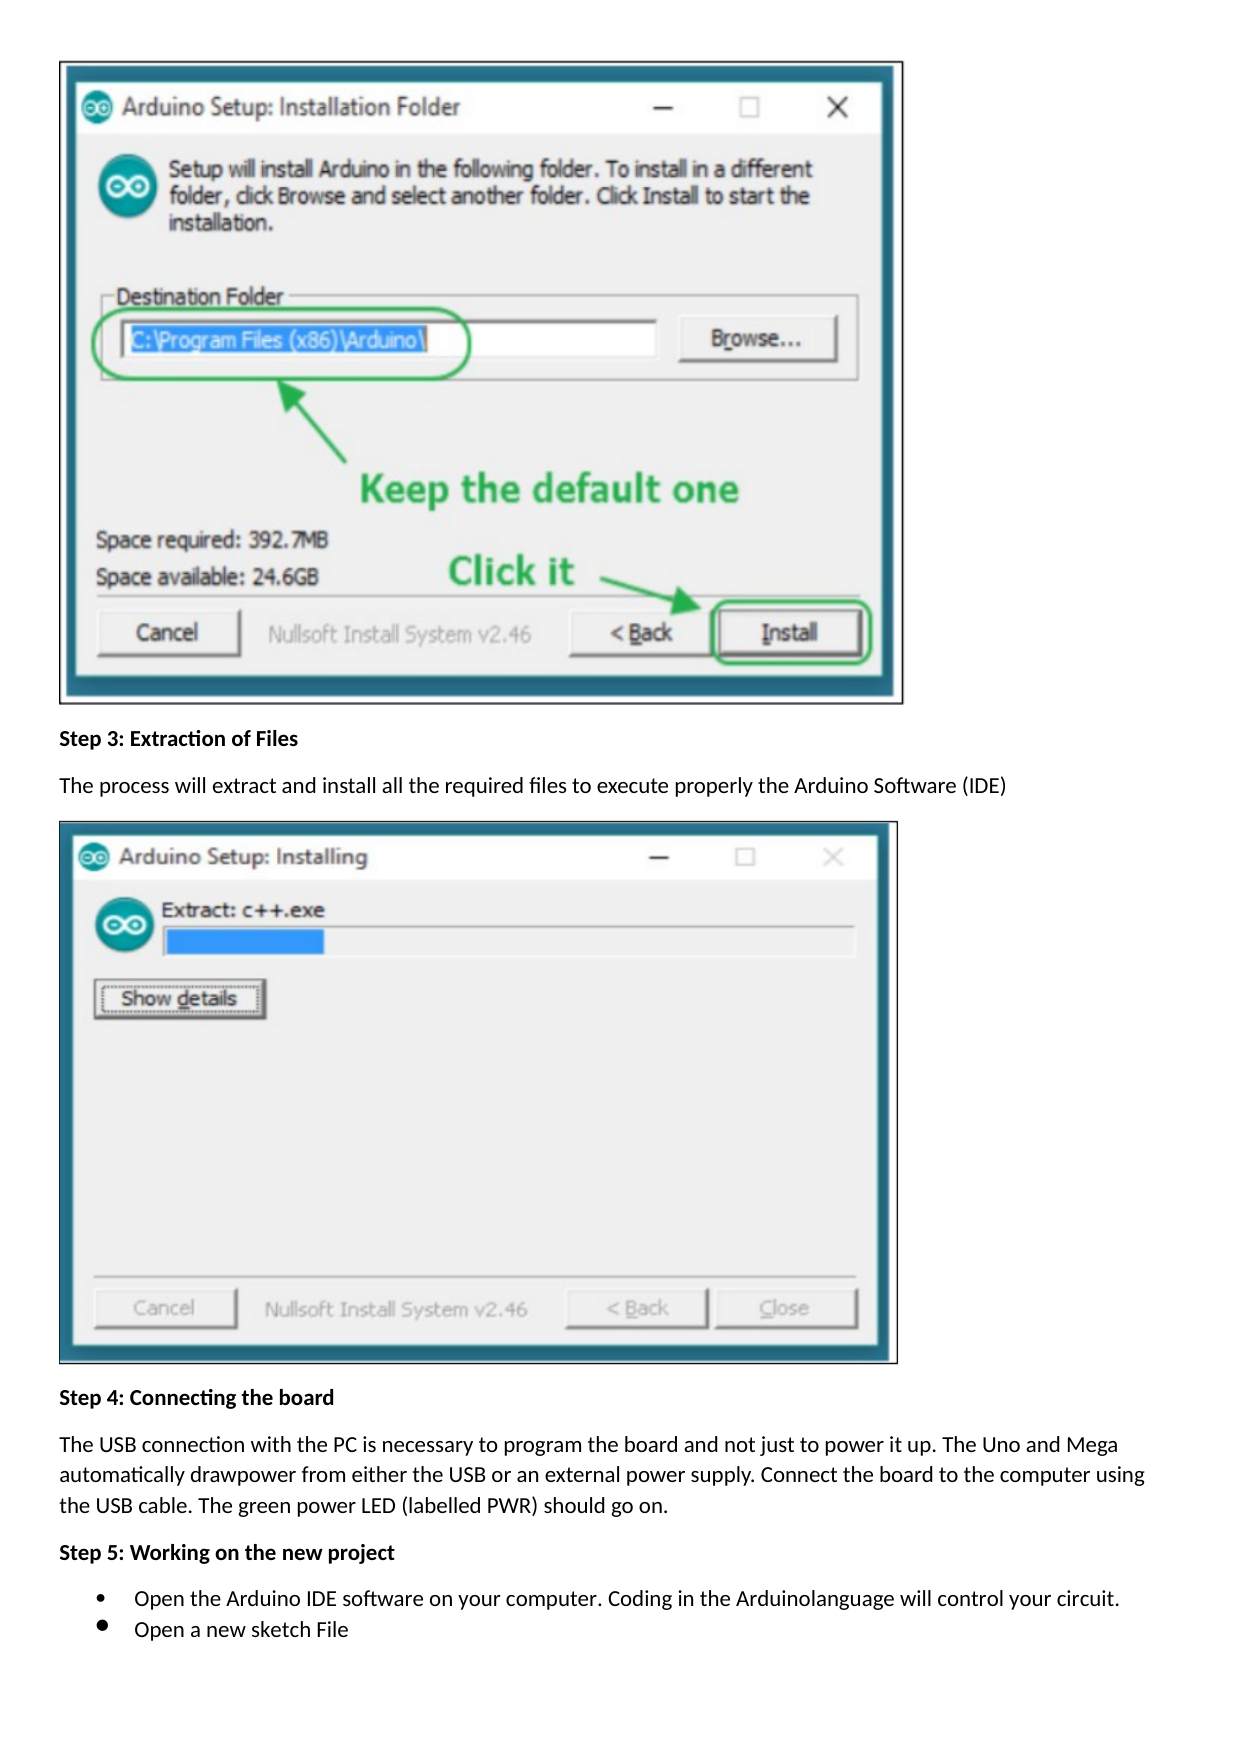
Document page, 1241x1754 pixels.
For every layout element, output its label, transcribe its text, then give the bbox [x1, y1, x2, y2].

text The process will extract and install all the required files to execute properly the Arduino Software (IDE) [59, 771, 1181, 799]
text Step 5: Working on the new project [59, 1538, 1181, 1566]
list Open a new sketch File [97, 1615, 1181, 1645]
text Step 3: Extraction of Files [59, 724, 1181, 752]
text Step 4: Connecting the board [59, 1383, 1181, 1411]
picture [59, 817, 899, 1365]
text The USB connection with the PC is necessary to program the board and not just to power it up. The Uno and Mega automatically drawpower from either the USB or an external power supply. Connect the board to the computer using the USB cable. The green power LED (labelled PWR) should go on. [59, 1430, 1181, 1519]
picture [59, 59, 908, 706]
list Open the Arduino IDE software on your computer. Coding in the Arduinolanguage will control your circuit. [97, 1584, 1181, 1612]
